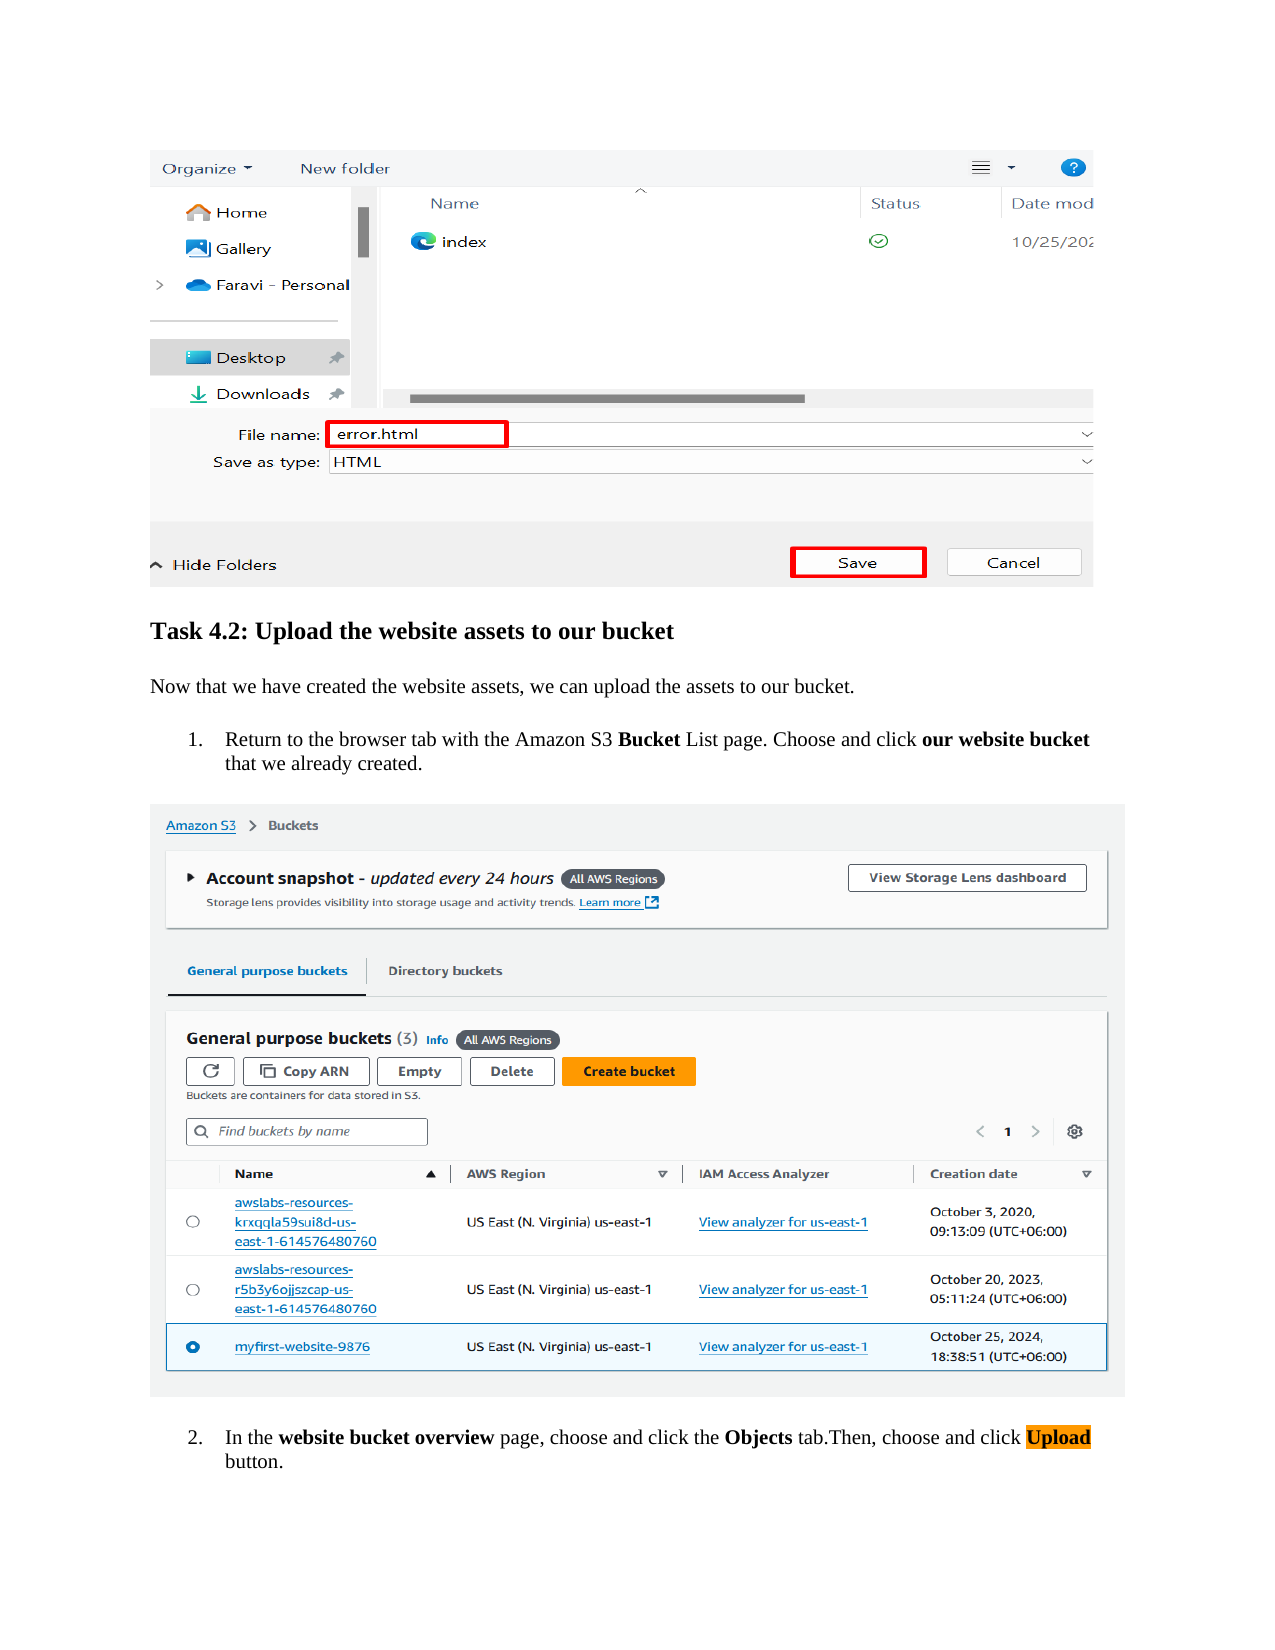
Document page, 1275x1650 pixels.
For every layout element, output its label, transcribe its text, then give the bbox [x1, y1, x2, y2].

picture [150, 804, 1125, 1397]
text Task 4.2: Upload the website assets to our bucket [150, 616, 1125, 644]
text Now that we have created the website assets, we can upload the assets to our bucket. [150, 674, 1125, 698]
list Return to the browser tab with the Amazon S3 Bucket List page. Choose and click our website bucket that we already created. [187, 727, 1125, 775]
list In the website bucket overview page, choose and click the Objects tab.Then, choose and click Upload button. [187, 1425, 1125, 1473]
picture [150, 150, 1094, 587]
